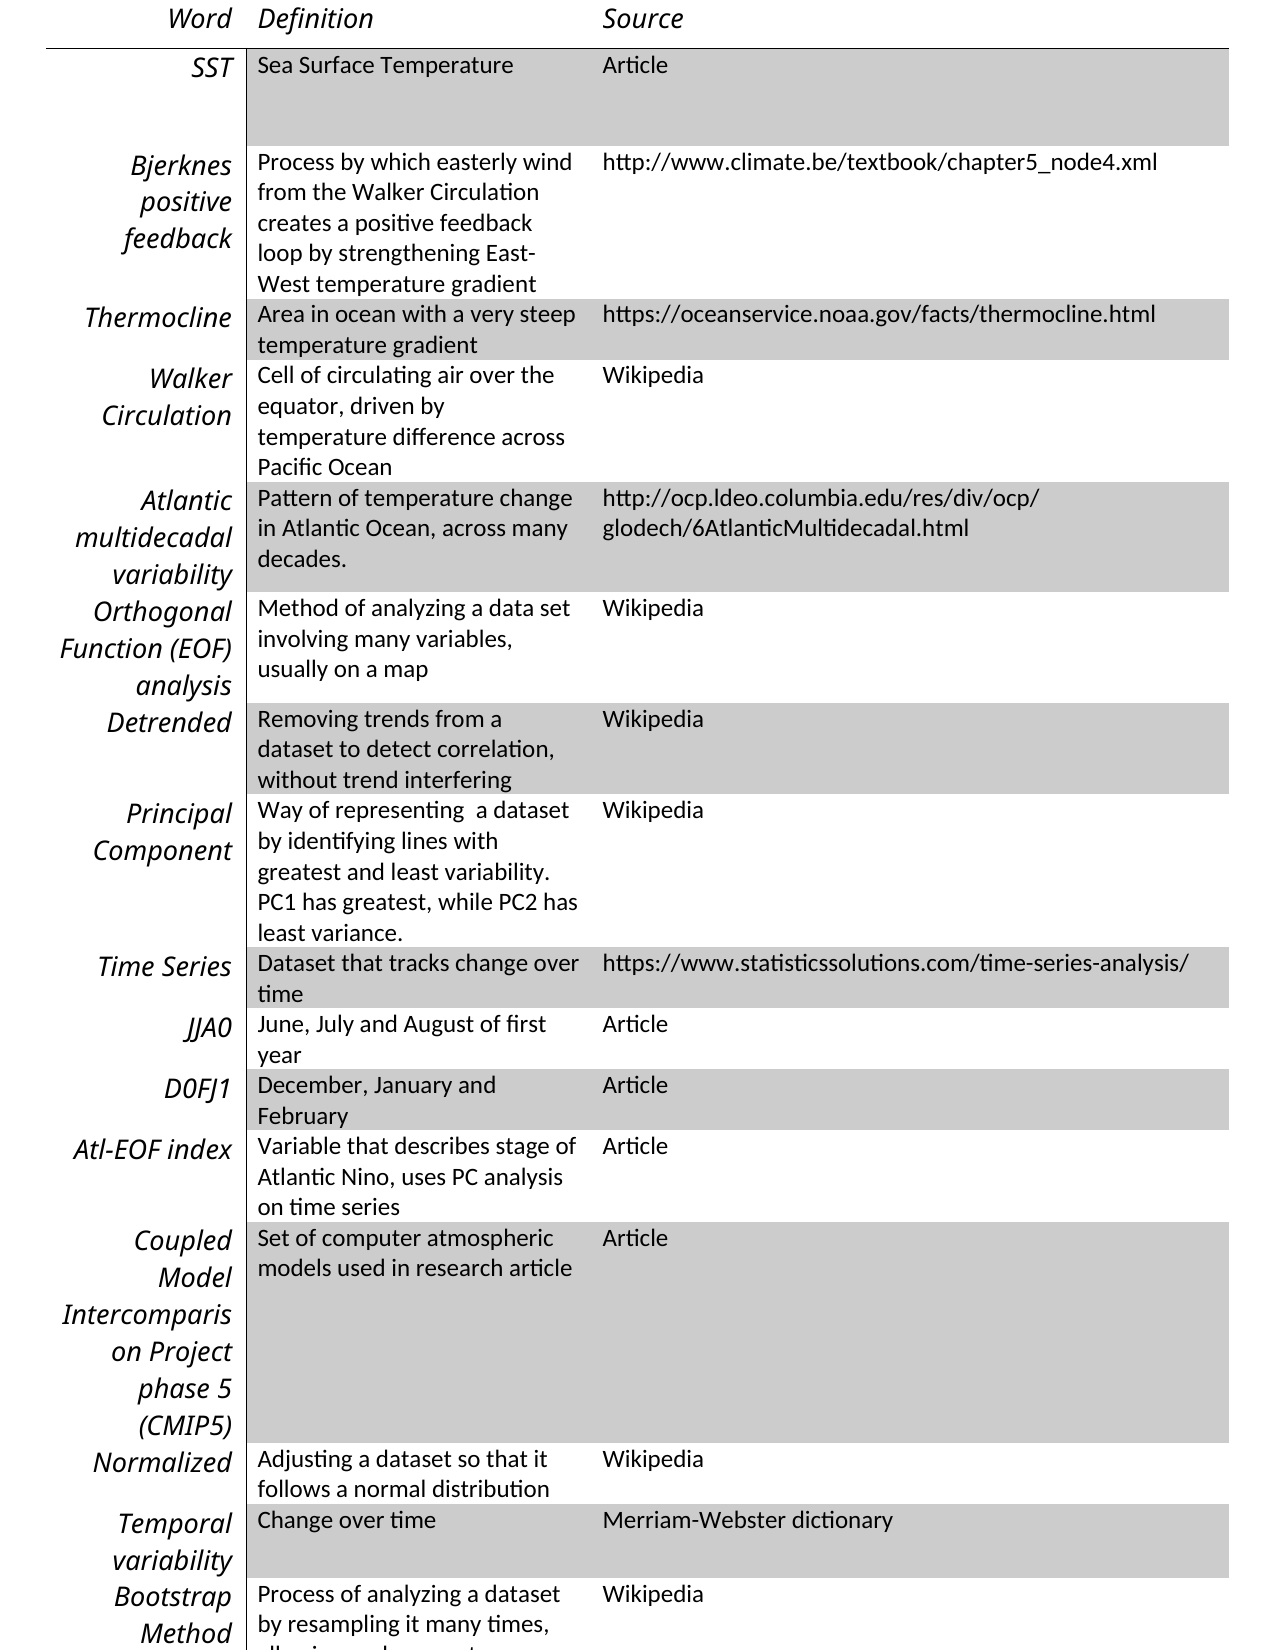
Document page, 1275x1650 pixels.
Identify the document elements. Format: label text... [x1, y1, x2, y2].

table_cell Wikipedia [591, 1578, 1229, 1650]
table_cell Pattern of temperature change in Atlantic Ocean, across many decades. [247, 482, 591, 592]
table_cell Article [591, 1130, 1229, 1222]
table_cell Atl-EOF index [46, 1130, 246, 1222]
table_cell Wikipedia [591, 1443, 1229, 1504]
table_cell Area in ocean with a very steep temperature gradient [247, 299, 591, 360]
table_cell Detrended [46, 703, 246, 794]
table_cell Coupled Model Intercomparison Project phase 5 (CMIP5) [46, 1222, 246, 1443]
table_cell December, January and February [247, 1069, 591, 1130]
table_cell Bootstrap Method [46, 1578, 246, 1650]
table_cell http://ocp.ldeo.columbia.edu/res/div/ocp/ glodech/6AtlanticMultidecadal.html [591, 482, 1229, 592]
table_cell Bjerknes positive feedback [46, 146, 246, 299]
table_cell Article [591, 1069, 1229, 1130]
table_cell Variable that describes stage of Atlantic Nino, uses PC analysis on time series [247, 1130, 591, 1222]
table_cell Process by which easterly wind from the Walker Circulation creates a positive feedback loop by strengthening East-West temperature gradient [247, 146, 591, 299]
table_cell Article [591, 1222, 1229, 1443]
table_cell Walker Circulation [46, 360, 246, 482]
table_cell Wikipedia [591, 703, 1229, 794]
table_cell Orthogonal Function (EOF) analysis [46, 593, 246, 703]
table_cell Change over time [247, 1504, 591, 1578]
table_cell Method of analyzing a data set involving many variables, usually on a map [247, 593, 591, 703]
table_cell Removing trends from a dataset to detect correlation, without trend interfering [247, 703, 591, 794]
table_cell D0FJ1 [46, 1069, 246, 1130]
table_header Source [591, 0, 1229, 48]
table_cell JJA0 [46, 1008, 246, 1069]
table_cell https://oceanservice.noaa.gov/facts/thermocline.html [591, 299, 1229, 360]
table_cell https://www.statisticssolutions.com/time-series-analysis/ [591, 947, 1229, 1008]
table_header Definition [246, 0, 591, 48]
table_cell Thermocline [46, 299, 246, 360]
table_cell Merriam-Webster dictionary [591, 1504, 1229, 1578]
table_cell SST [46, 49, 246, 146]
table_header Word [46, 0, 246, 48]
table_cell Normalized [46, 1443, 246, 1504]
table_cell Dataset that tracks change over time [247, 947, 591, 1008]
table_cell June, July and August of first year [247, 1008, 591, 1069]
table_cell Set of computer atmospheric models used in research article [247, 1222, 591, 1443]
table_cell Temporal variability [46, 1504, 246, 1578]
table_cell Sea Surface Temperature [247, 49, 591, 146]
table_cell Adjusting a dataset so that it follows a normal distribution [247, 1443, 591, 1504]
table_cell Way of representing a dataset by identifying lines with greatest and least variability. PC1 has greatest, while PC2 has least variance. [247, 795, 591, 947]
table_cell Article [591, 1008, 1229, 1069]
table_cell Article [591, 49, 1229, 146]
table_cell Wikipedia [591, 360, 1229, 482]
table_cell Time Series [46, 947, 246, 1008]
table_cell Process of analyzing a dataset by resampling it many times, allowing replacement. [247, 1578, 591, 1650]
table_cell Atlantic multidecadal variability [46, 482, 246, 592]
table_cell Principal Component [46, 795, 246, 947]
table_cell Cell of circulating air over the equator, driven by temperature difference across Pacific Ocean [247, 360, 591, 482]
table_cell Wikipedia [591, 593, 1229, 703]
table_cell Wikipedia [591, 795, 1229, 947]
table_cell http://www.climate.be/textbook/chapter5_node4.xml [591, 146, 1229, 299]
